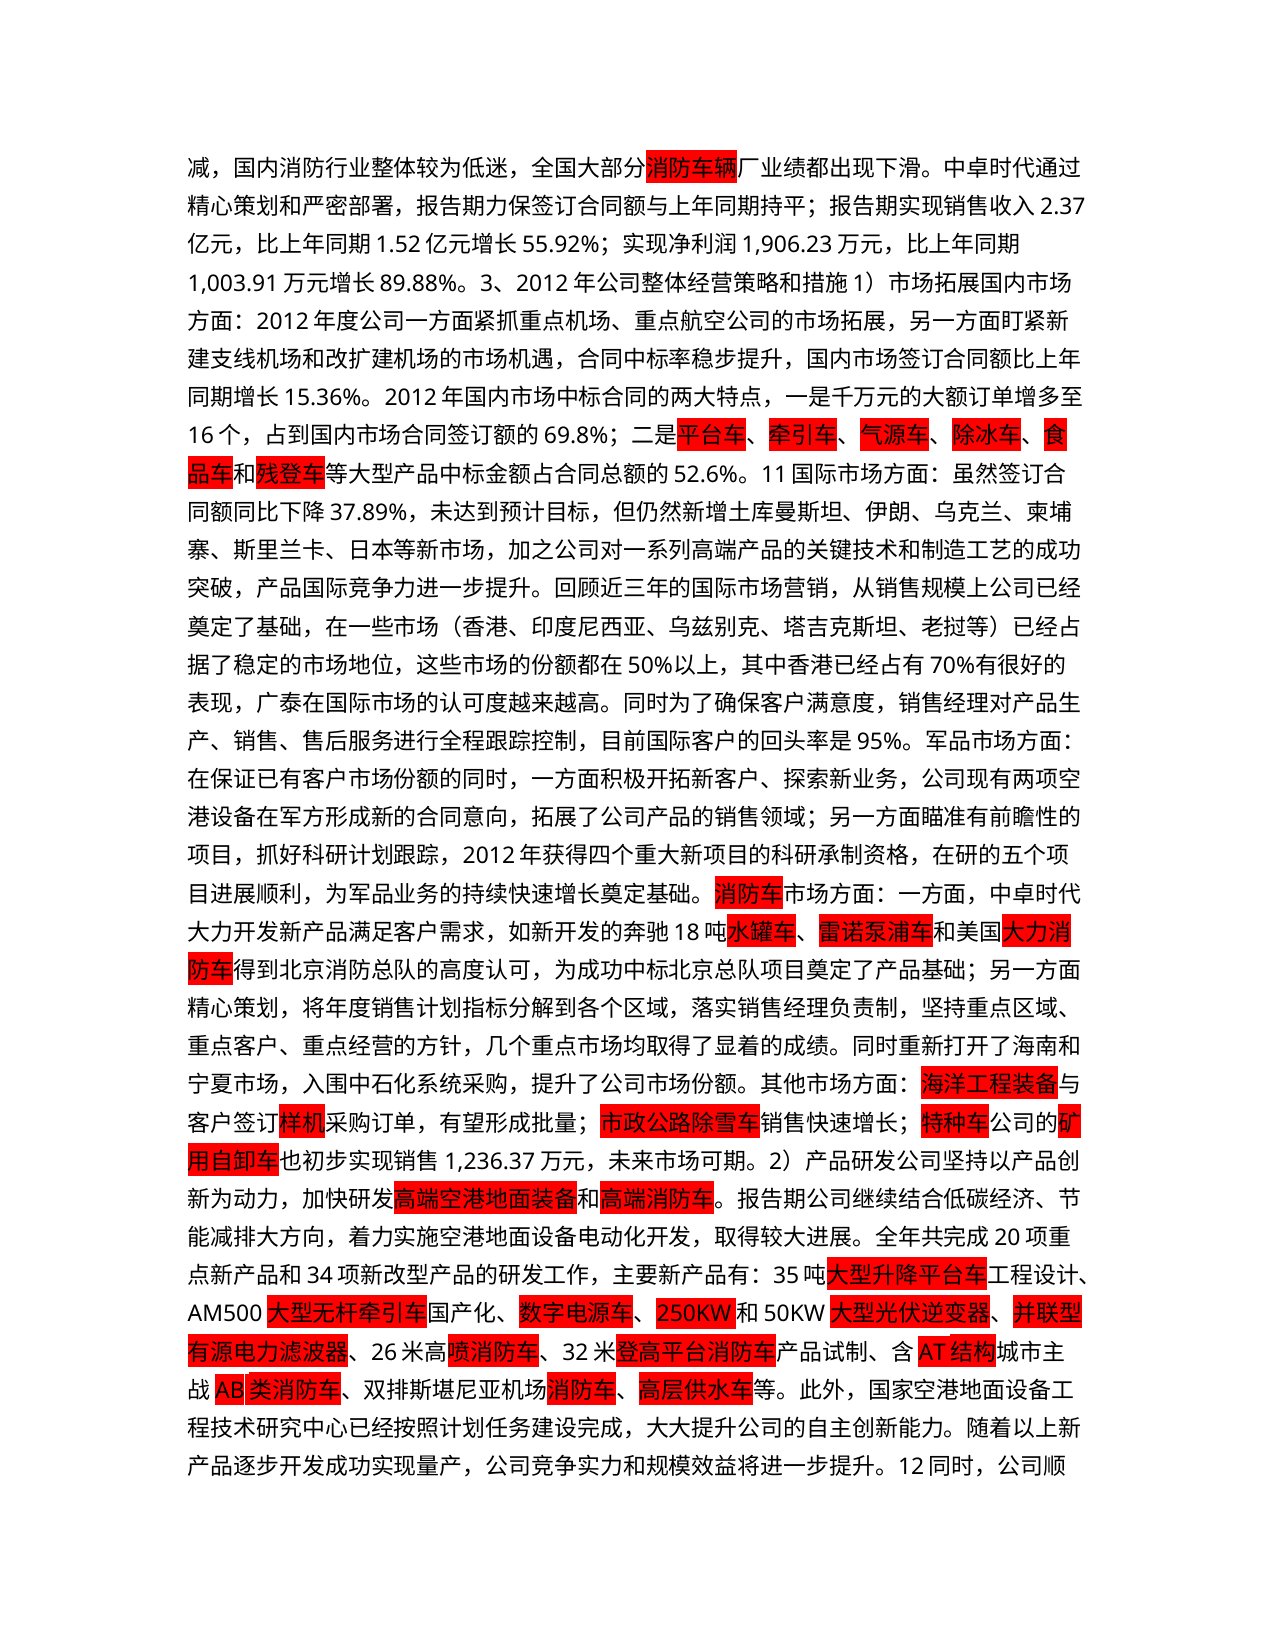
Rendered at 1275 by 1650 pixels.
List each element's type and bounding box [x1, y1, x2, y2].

text [187, 150, 1087, 1481]
